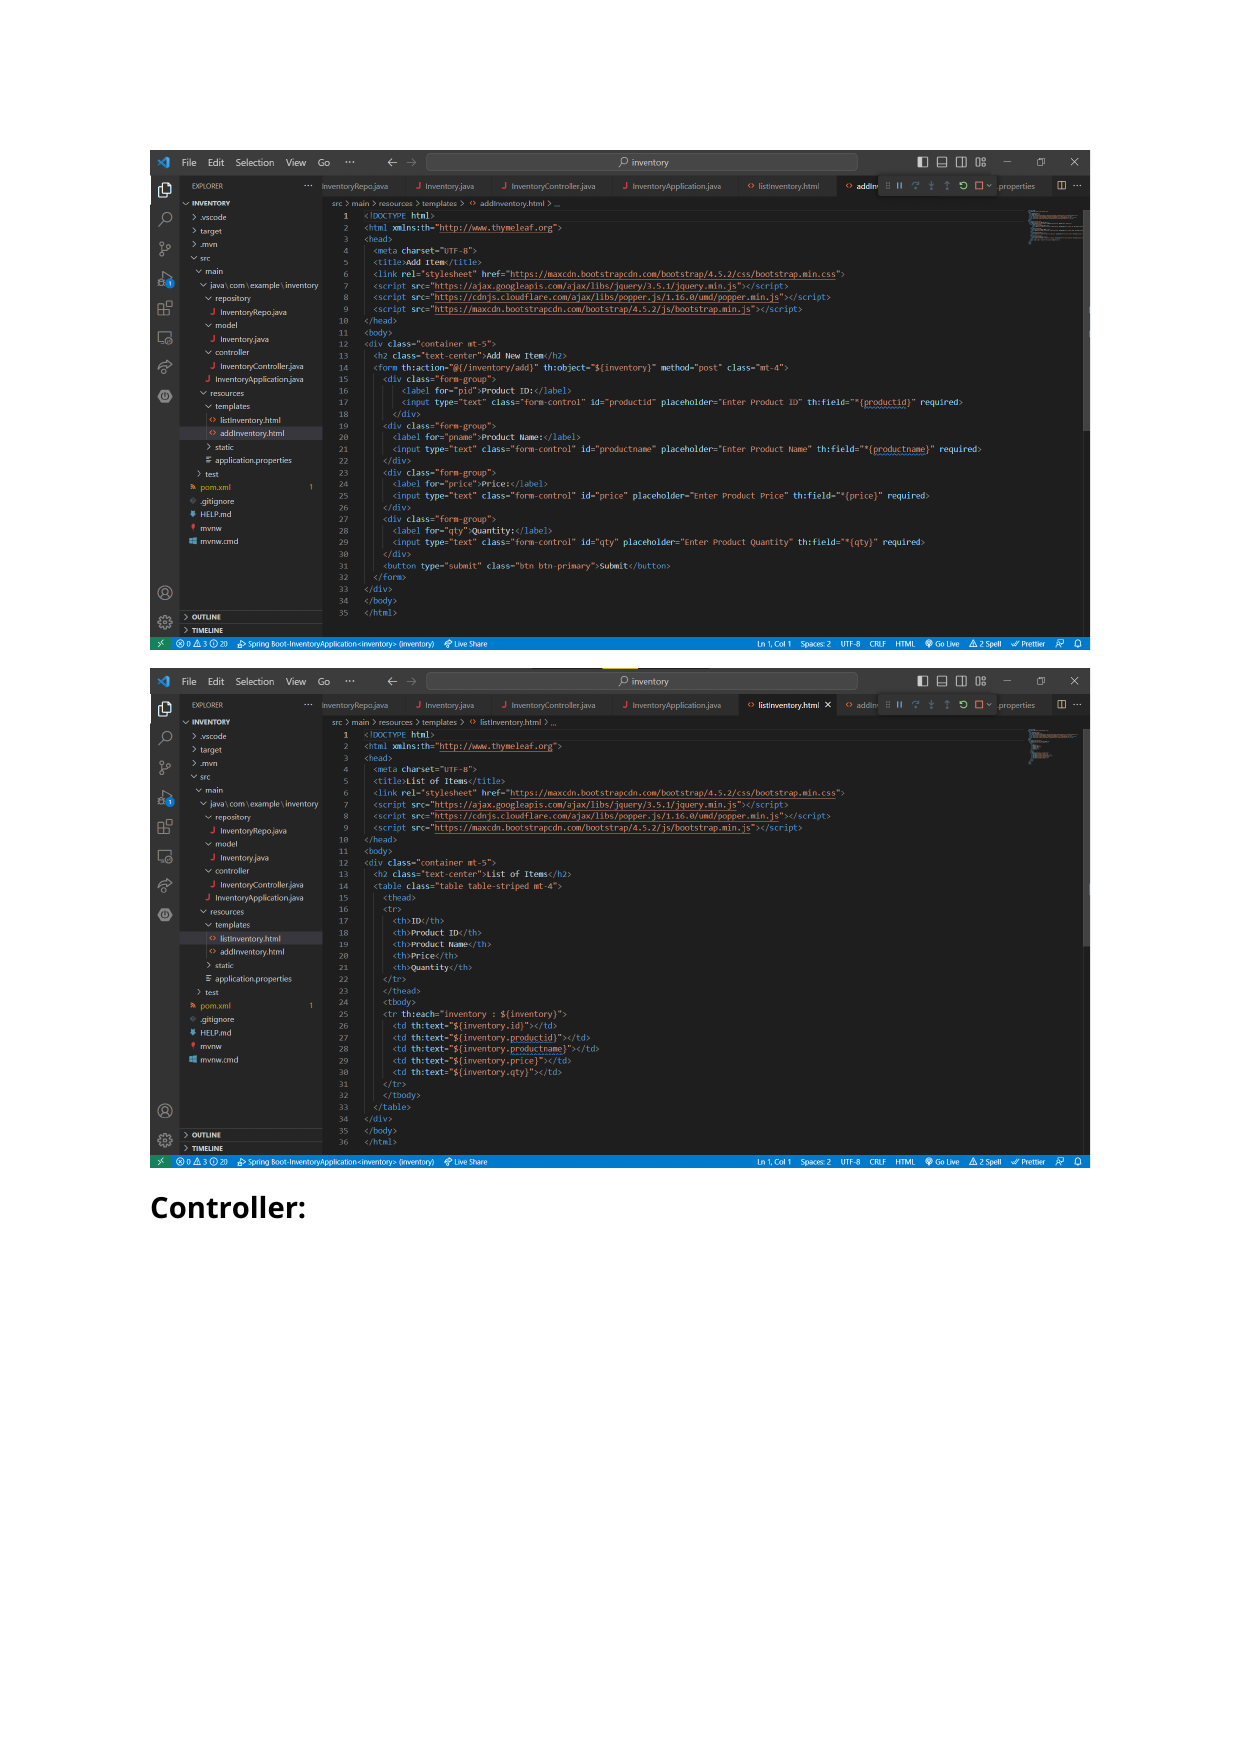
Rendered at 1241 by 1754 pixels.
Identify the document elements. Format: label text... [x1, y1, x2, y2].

picture [150, 150, 1091, 650]
text Controller: [150, 1187, 1090, 1227]
picture [150, 668, 1091, 1168]
